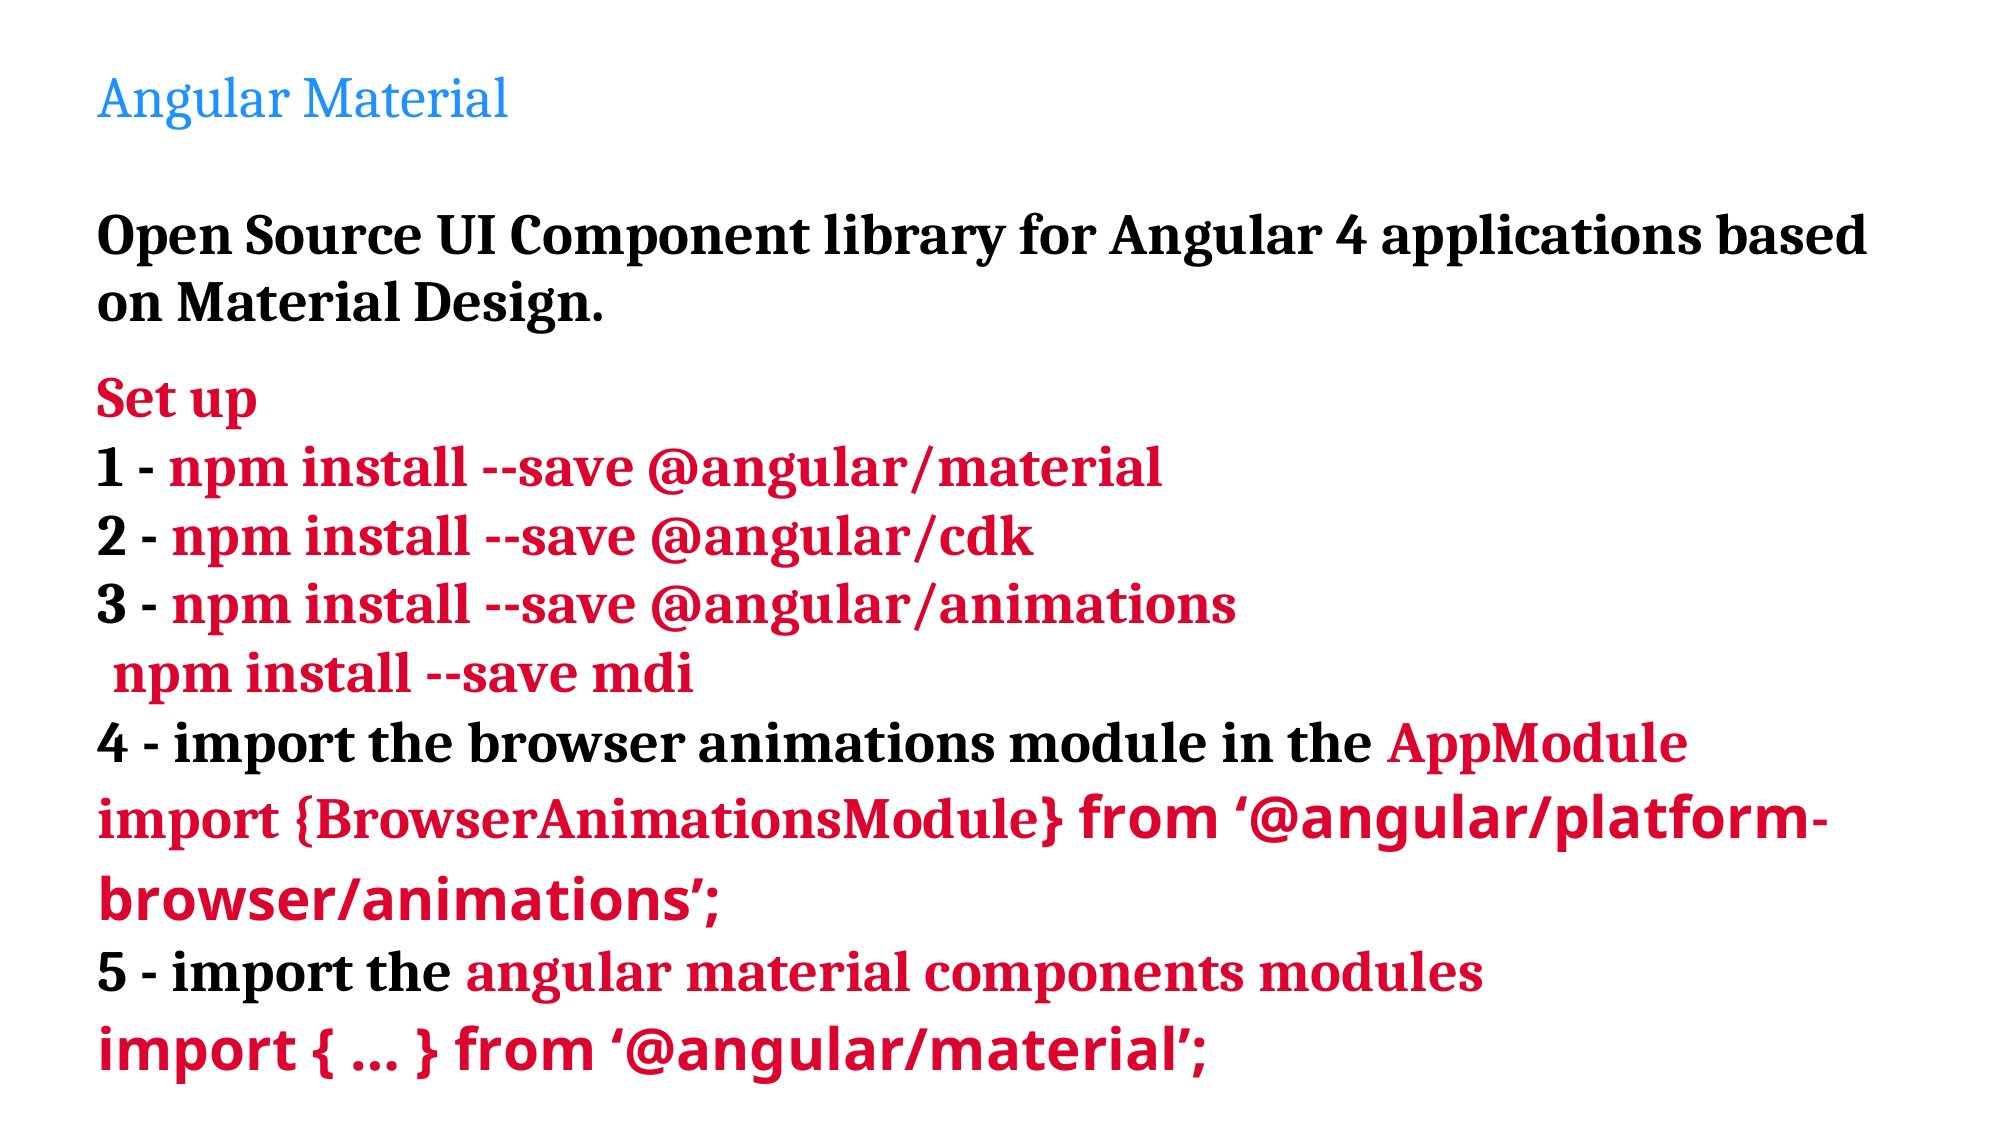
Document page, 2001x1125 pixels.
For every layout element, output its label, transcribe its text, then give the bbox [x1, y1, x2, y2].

text 3 - npm install --save @angular/animations npm install --save mdi [98, 571, 1244, 707]
text 1 - npm install --save @angular/material [98, 434, 1881, 501]
text 5 - import the angular material components modules [98, 939, 1881, 1006]
text Open Source UI Component library for Angular 4 applications based [98, 203, 1881, 268]
text 4 - import the browser animations module in the AppModule [98, 708, 1881, 775]
text import {BrowserAnimationsModule} from ‘@angular/platform- [98, 776, 1881, 856]
text on Material Design. [98, 269, 1881, 336]
text 2 - npm install --save @angular/cdk [98, 503, 1881, 570]
text Set up [98, 365, 1881, 432]
text browser/animations’; [98, 858, 1881, 937]
text import { … } from ‘@angular/material’; [98, 1008, 1881, 1088]
